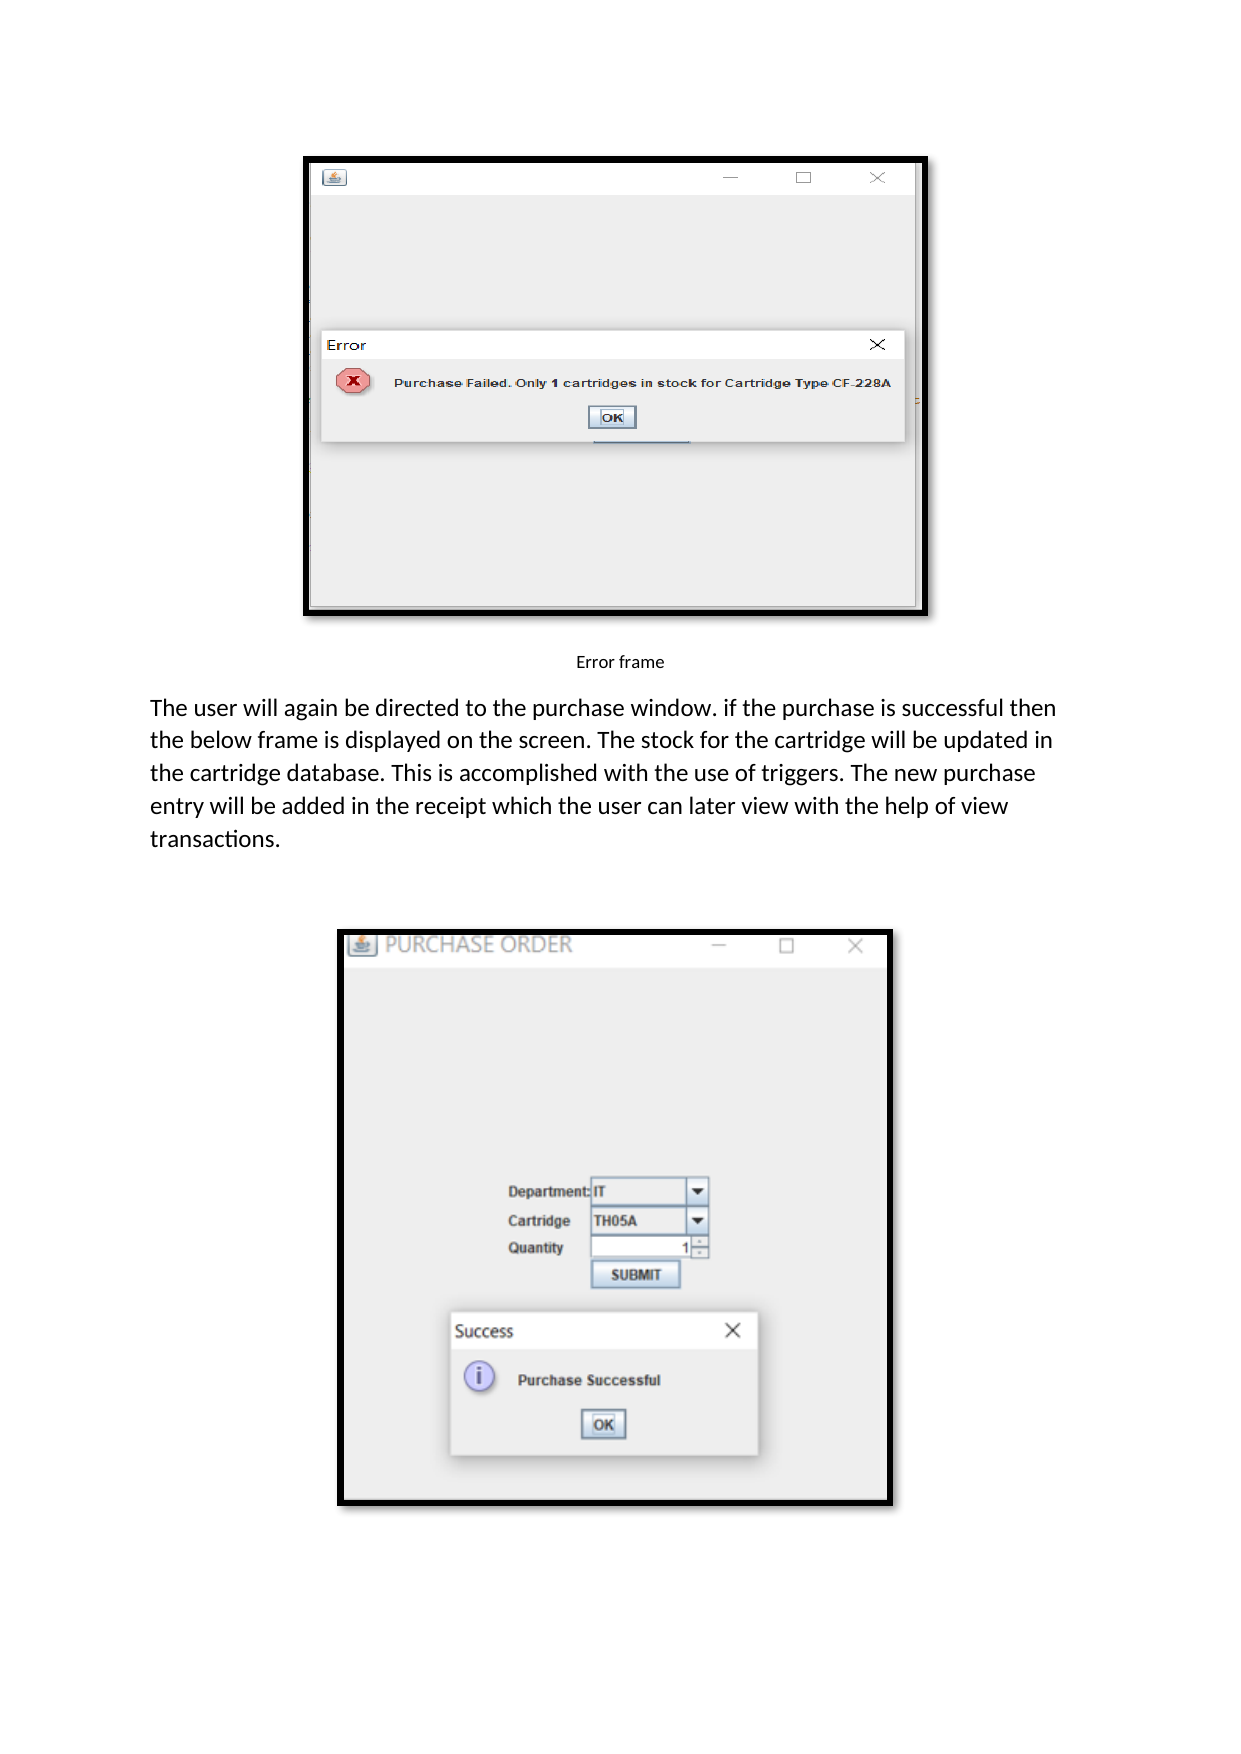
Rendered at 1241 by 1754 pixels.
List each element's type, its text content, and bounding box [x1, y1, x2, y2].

picture [309, 163, 922, 610]
picture [344, 935, 887, 1500]
text The user will again be directed to the purchase window. if the purchase is successful then the below frame is displayed on the screen. The stock for the cartridge will be updated in the cartridge database. This is accomplished with the use of triggers. The new purchase entry will be added in the receipt which the user can later view with the help of view transactions. [150, 692, 1090, 854]
text Error frame [150, 650, 1090, 673]
